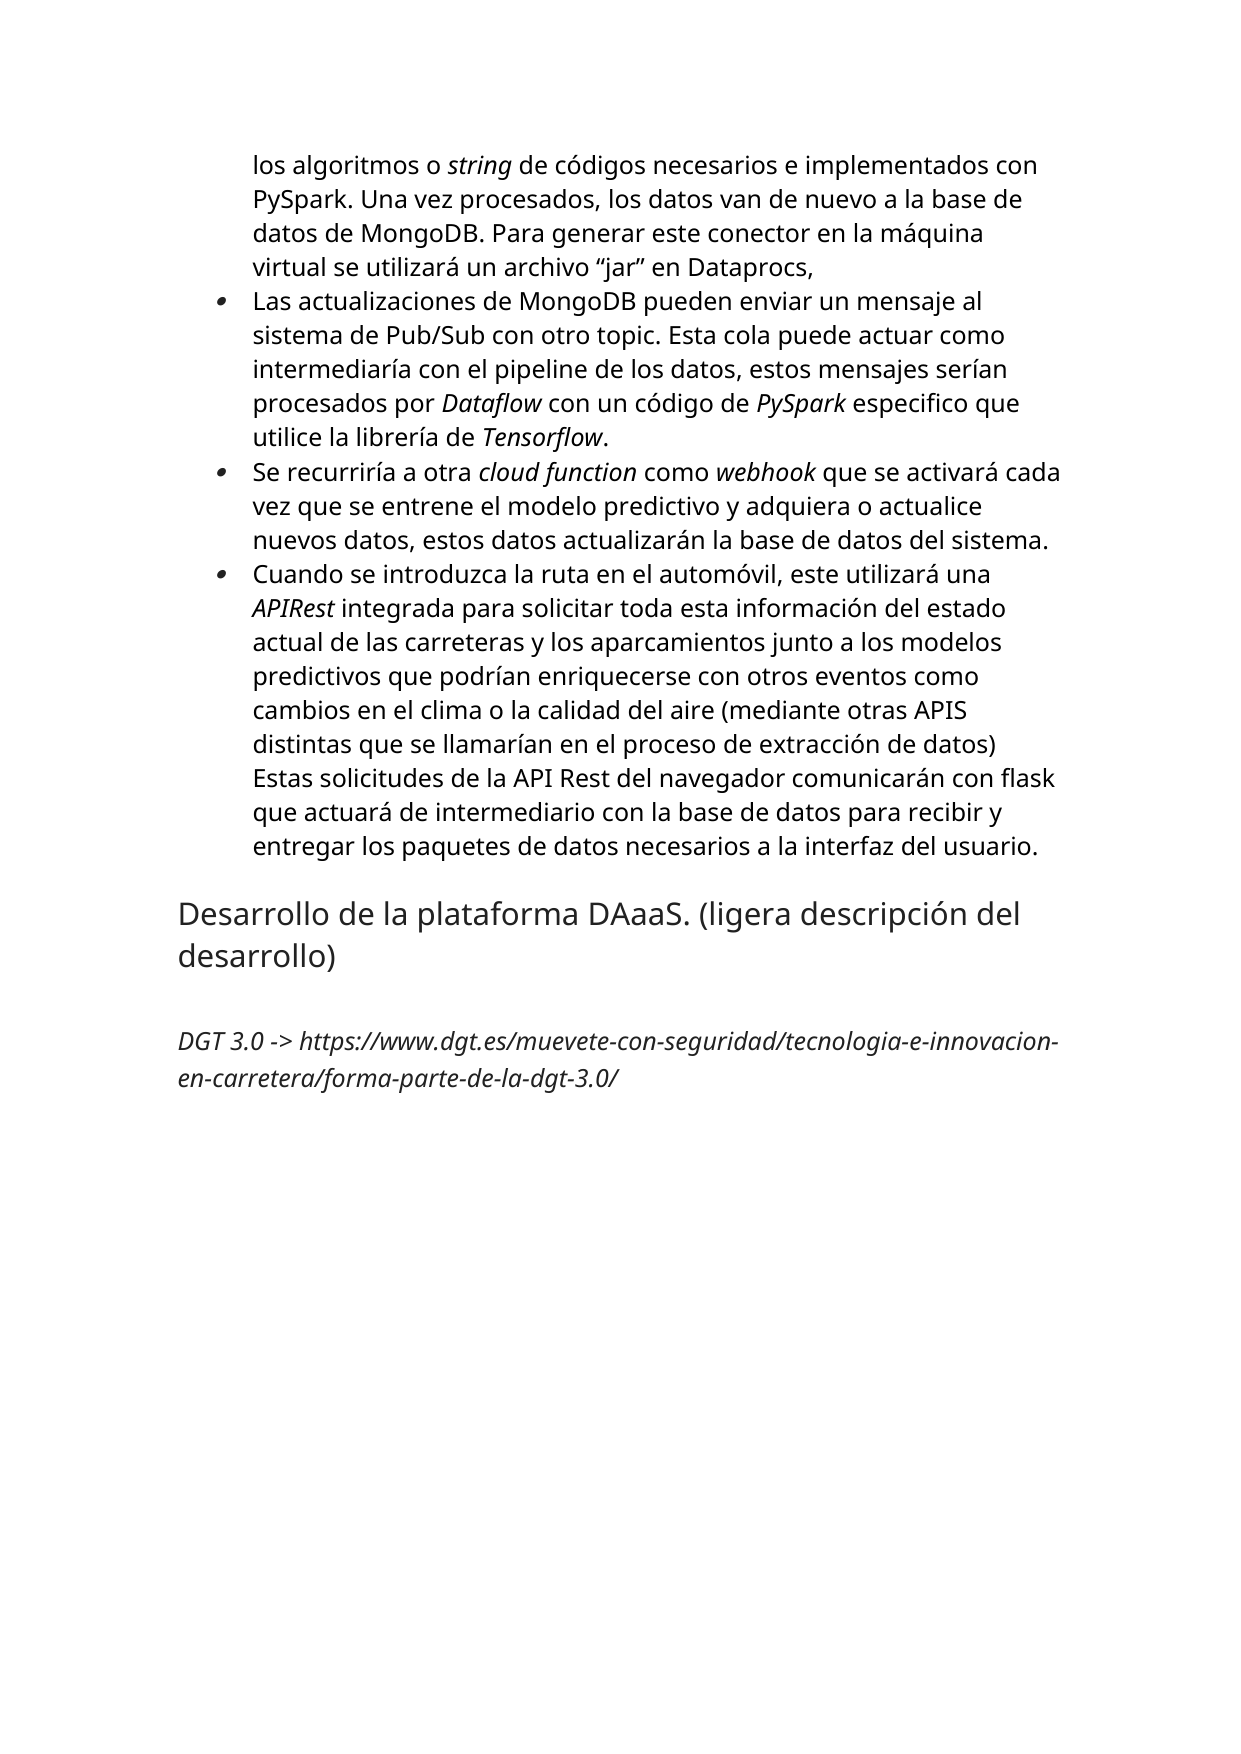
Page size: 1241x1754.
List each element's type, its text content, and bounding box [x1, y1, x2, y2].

text Desarrollo de la plataforma DAaaS. (ligera descripción del desarrollo) [177, 892, 1063, 977]
list Se recurriría a otra cloud function como webhook que se activará cada vez que se entrene el modelo predictivo y adquiera o actualice nuevos datos, estos datos actualizarán la base de datos del sistema. [215, 454, 1063, 556]
list Las actualizaciones de MongoDB pueden enviar un mensaje al sistema de Pub/Sub con otro topic. Esta cola puede actuar como intermediaría con el pipeline de los datos, estos mensajes serían procesados por Dataflow con un código de PySpark especifico que utilice la librería de Tensorflow. [215, 284, 1063, 454]
list Cuando se introduzca la ruta en el automóvil, este utilizará una APIRest integrada para solicitar toda esta información del estado actual de las carreteras y los aparcamientos junto a los modelos predictivos que podrían enriquecerse con otros eventos como cambios en el clima o la calidad del aire (mediante otras APIS distintas que se llamarían en el proceso de extracción de datos) Estas solicitudes de la API Rest del navegador comunicarán con flask que actuará de intermediario con la base de datos para recibir y entregar los paquetes de datos necesarios a la interfaz del usuario. [215, 556, 1063, 863]
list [215, 148, 1063, 284]
text DGT 3.0 -> https://www.dgt.es/muevete-con-seguridad/tecnologia-e-innovacion-en-carretera/forma-parte-de-la-dgt-3.0/ [177, 1024, 1063, 1094]
